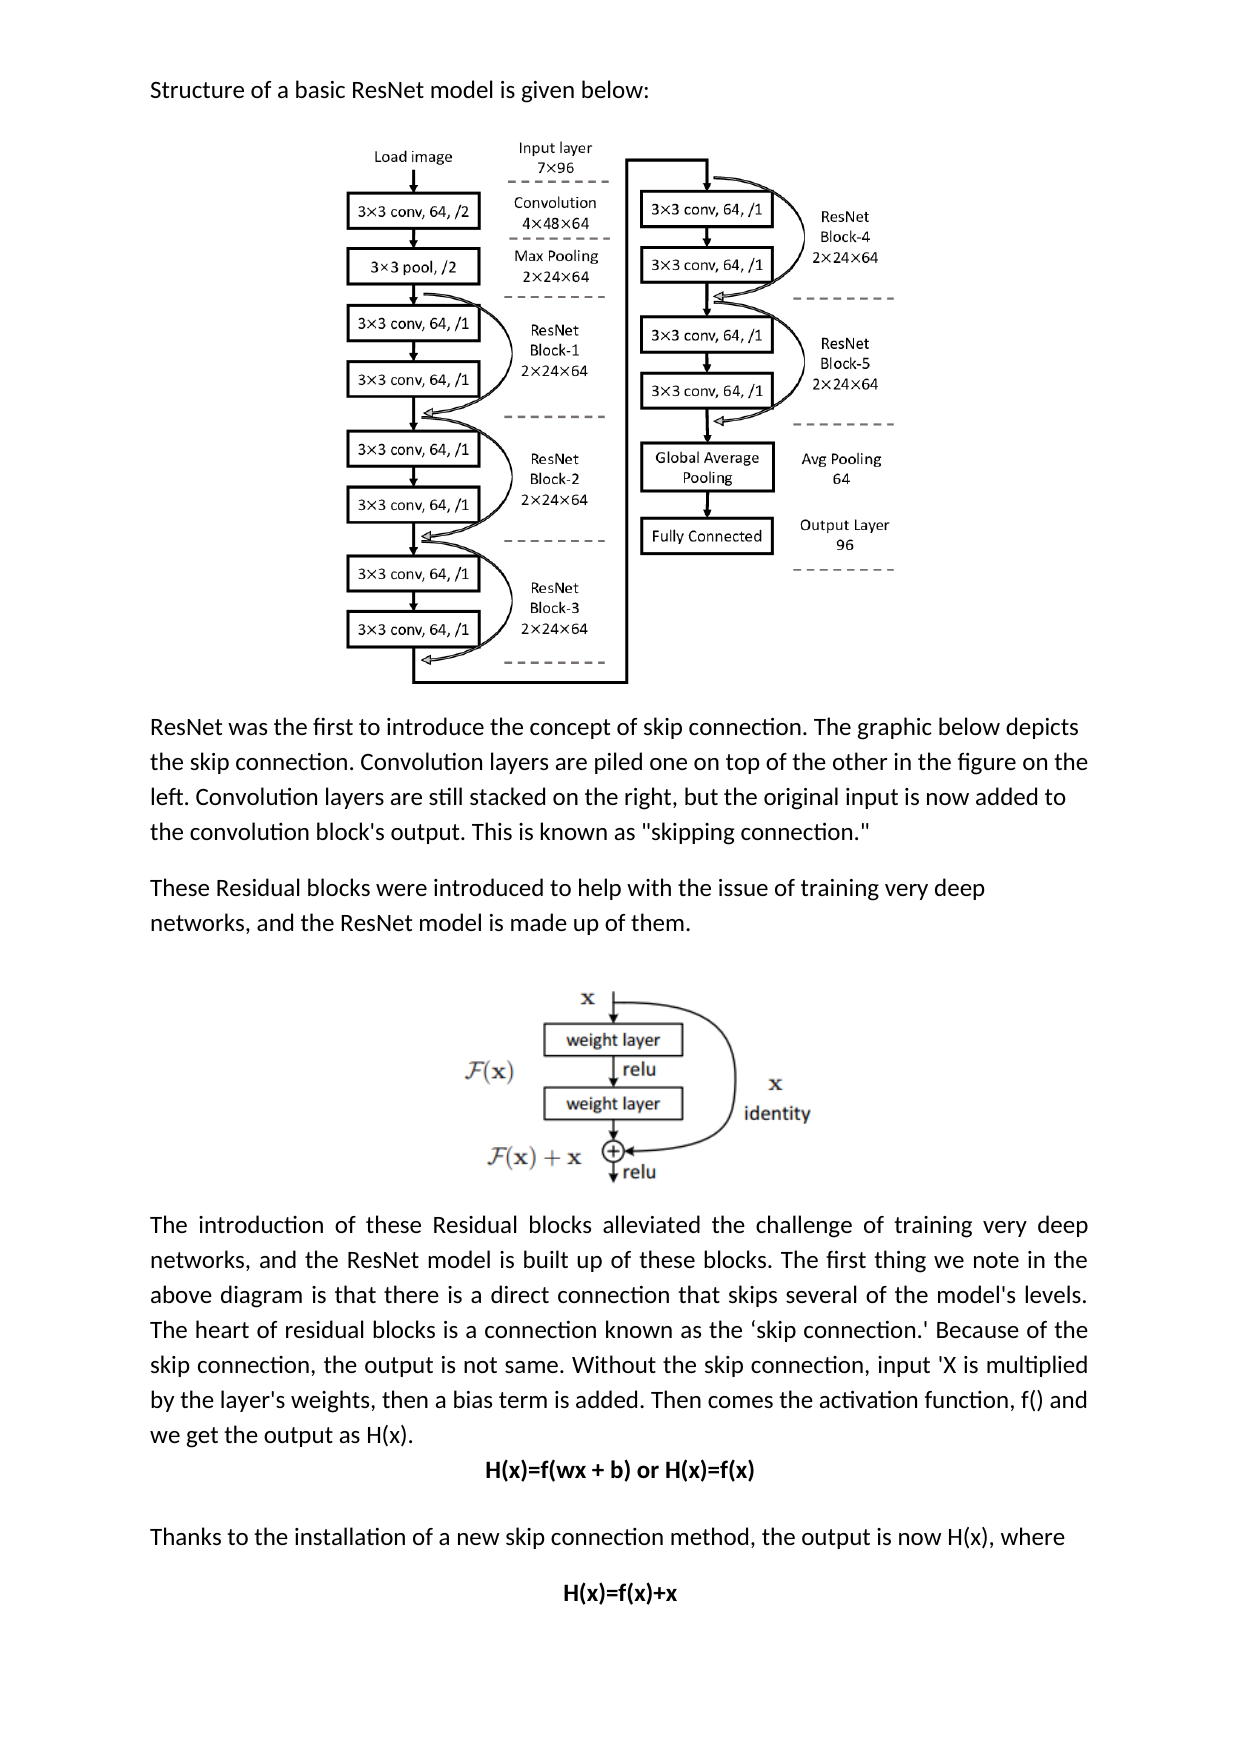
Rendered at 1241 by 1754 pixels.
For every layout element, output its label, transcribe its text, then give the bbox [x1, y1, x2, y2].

text Thanks to the installation of a new skip connection method, the output is now H(x), where [150, 1521, 1090, 1552]
text ResNet was the first to introduce the concept of skip connection. The graphic below depicts the skip connection. Convolution layers are piled one on top of the other in the figure on the left. Convolution layers are still stacked on the right, but the original input is now added to the convolution block's output. This is known as "skipping connection." [150, 712, 1090, 847]
picture [341, 129, 899, 687]
text H(x)=f(wx + b) or H(x)=f(x) [150, 1454, 1090, 1485]
text Structure of a basic ResNet model is given below: [150, 74, 1090, 104]
picture [393, 942, 847, 1185]
text The introduction of these Residual blocks alleviated the challenge of training very deep networks, and the ResNet model is built up of these blocks. The first thing we note in the above diagram is that there is a direct connection that skips several of the model's levels. The heart of residual blocks is a connection known as the ‘skip connection.' Because of the skip connection, the output is not same. Without the skip connection, input 'X is multiplied by the layer's weights, then a bias term is added. Then comes the activation function, f() and we get the output as H(x). [150, 1209, 1090, 1450]
text These Residual blocks were introduced to help with the issue of training very deep networks, and the ResNet model is made up of them. [150, 872, 1090, 938]
text H(x)=f(x)+x [150, 1577, 1090, 1607]
